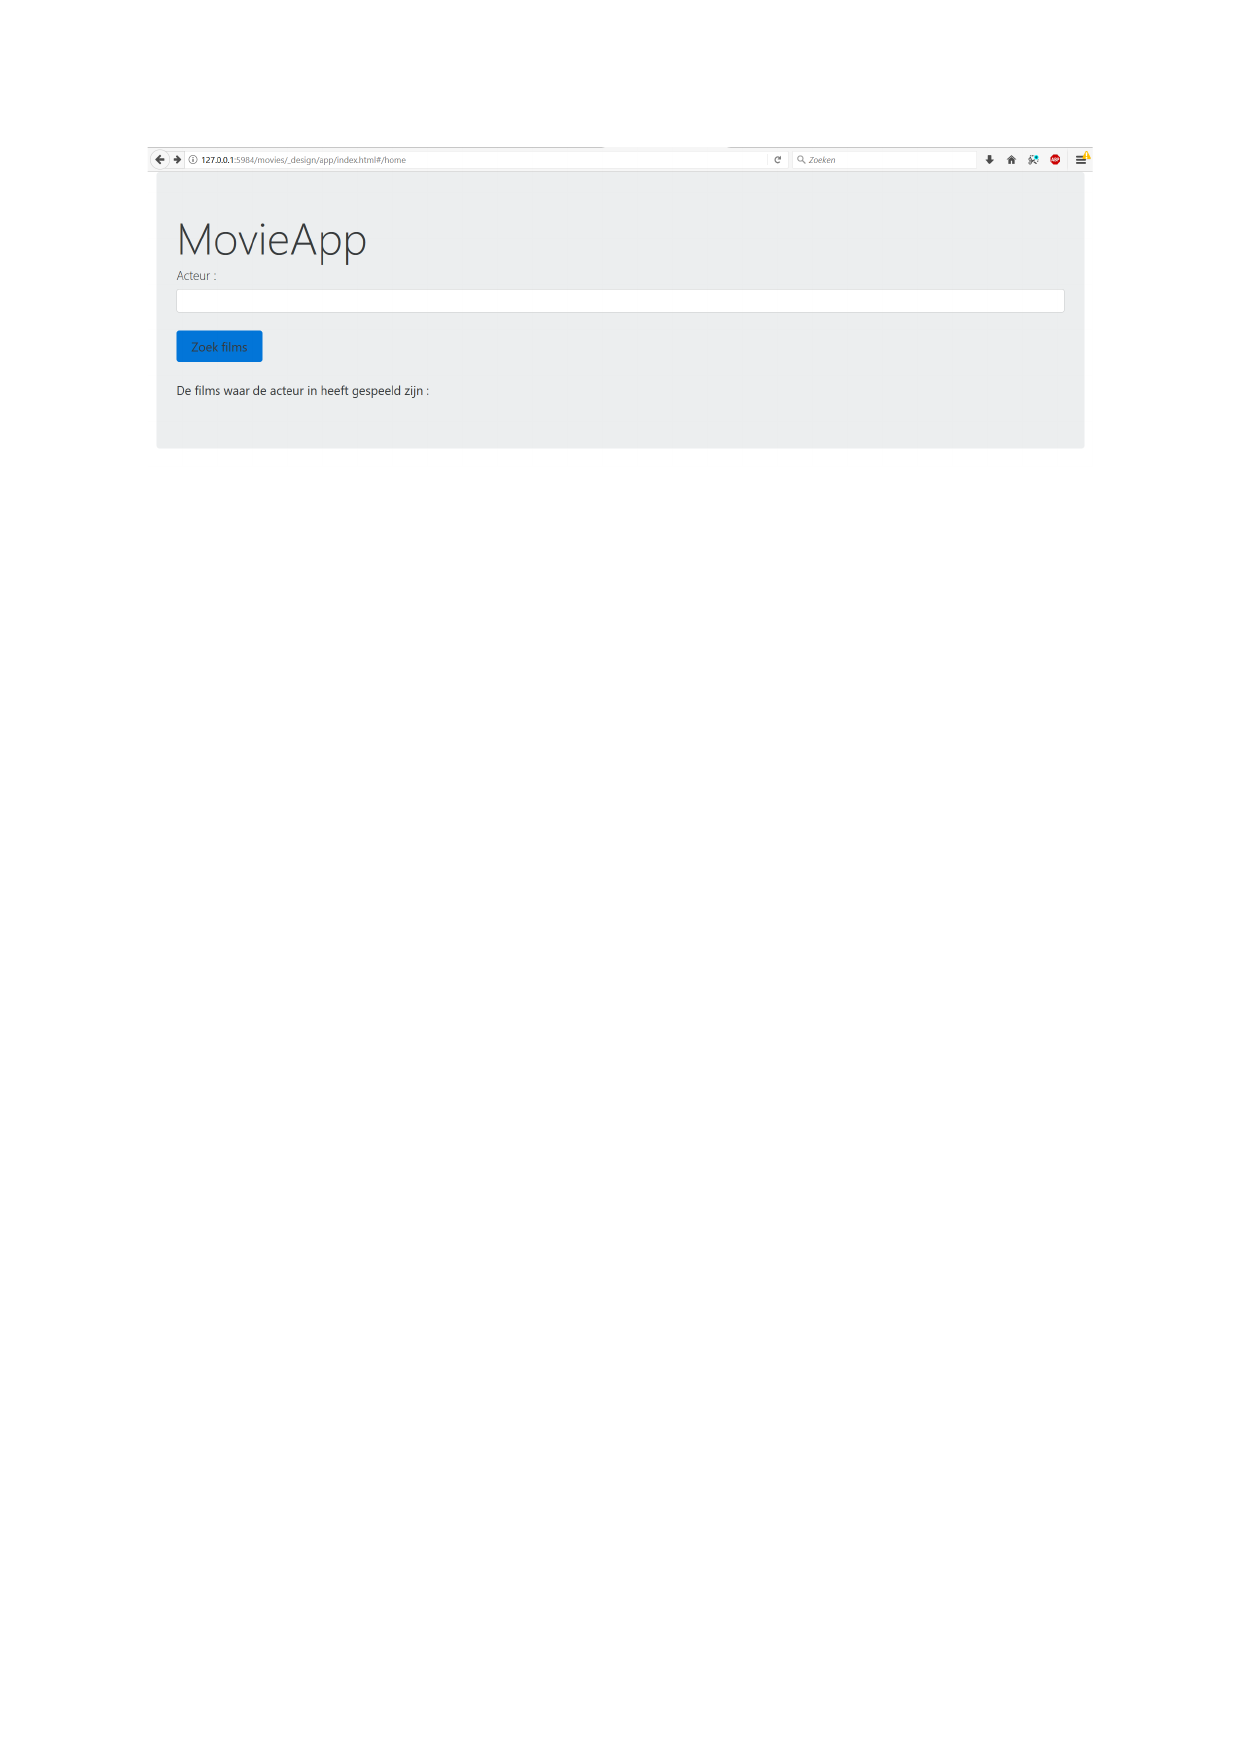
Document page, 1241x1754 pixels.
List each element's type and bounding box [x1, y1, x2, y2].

picture [147, 147, 1093, 467]
